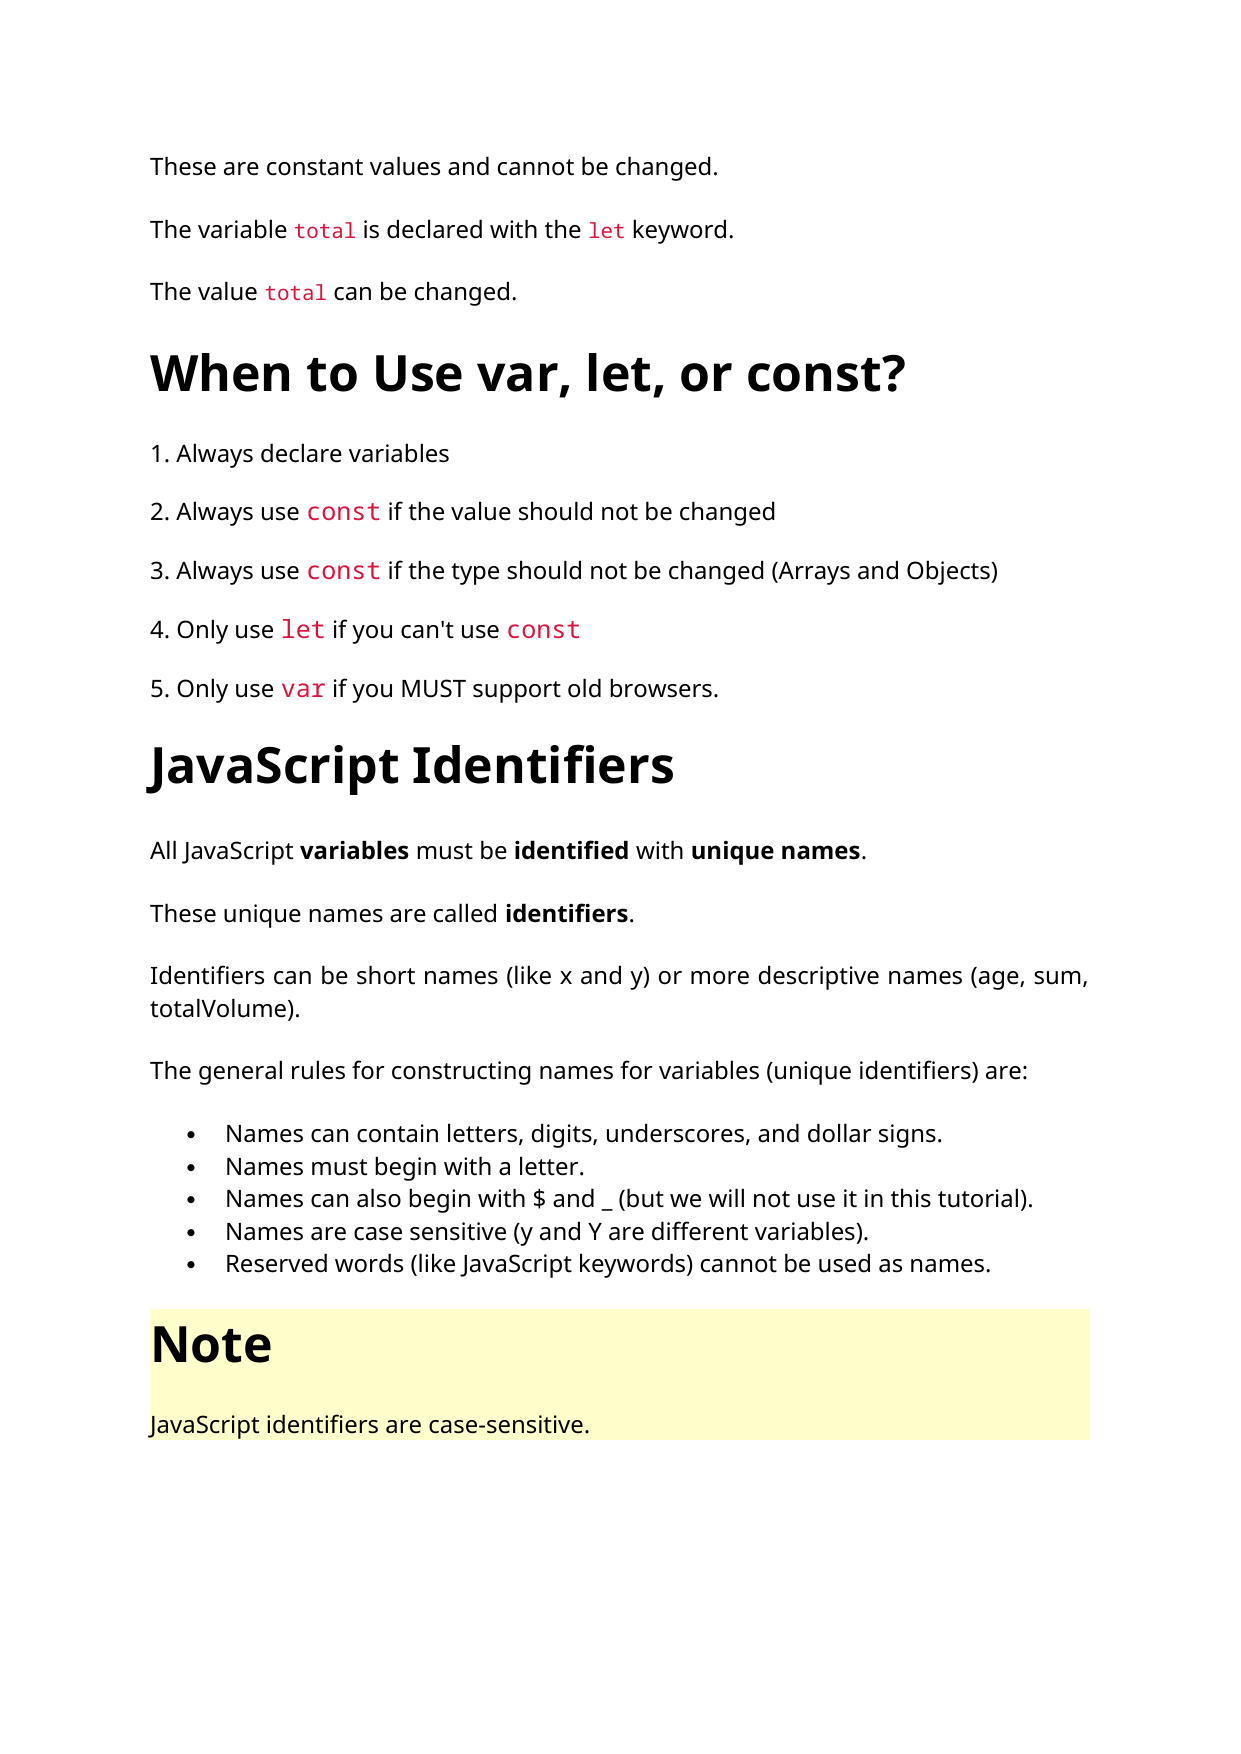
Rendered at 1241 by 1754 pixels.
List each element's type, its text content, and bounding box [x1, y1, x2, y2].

list Names must begin with a letter. [187, 1149, 1090, 1182]
text 1. Always declare variables [150, 436, 1090, 469]
text 3. Always use const if the type should not be changed (Arrays and Objects) [150, 553, 1090, 587]
text 4. Only use let if you can't use const [150, 612, 1090, 646]
subtitle Note [150, 1309, 1090, 1377]
text JavaScript identifiers are case-sensitive. [150, 1407, 1090, 1440]
text The variable total is declared with the let keyword. [150, 213, 1090, 245]
subtitle When to Use var, let, or const? [150, 338, 1090, 406]
list Names are case sensitive (y and Y are different variables). [187, 1214, 1090, 1247]
text The general rules for constructing names for variables (unique identifiers) are: [150, 1054, 1090, 1087]
text Identifiers can be short names (like x and y) or more descriptive names (age, sum, totalVolume). [150, 959, 1090, 1024]
list Names can contain letters, digits, underscores, and dollar signs. [187, 1117, 1090, 1149]
text 2. Always use const if the value should not be changed [150, 494, 1090, 528]
text All JavaScript variables must be identified with unique names. [150, 834, 1090, 866]
subtitle JavaScript Identifiers [150, 730, 1090, 798]
list Reserved words (like JavaScript keywords) cannot be used as names. [187, 1247, 1090, 1280]
text These are constant values and cannot be changed. [150, 150, 1090, 183]
list Names can also begin with $ and _ (but we will not use it in this tutorial). [187, 1182, 1090, 1214]
text 5. Only use var if you MUST support old browsers. [150, 671, 1090, 705]
text These unique names are called identifiers. [150, 896, 1090, 929]
text The value total can be changed. [150, 275, 1090, 308]
